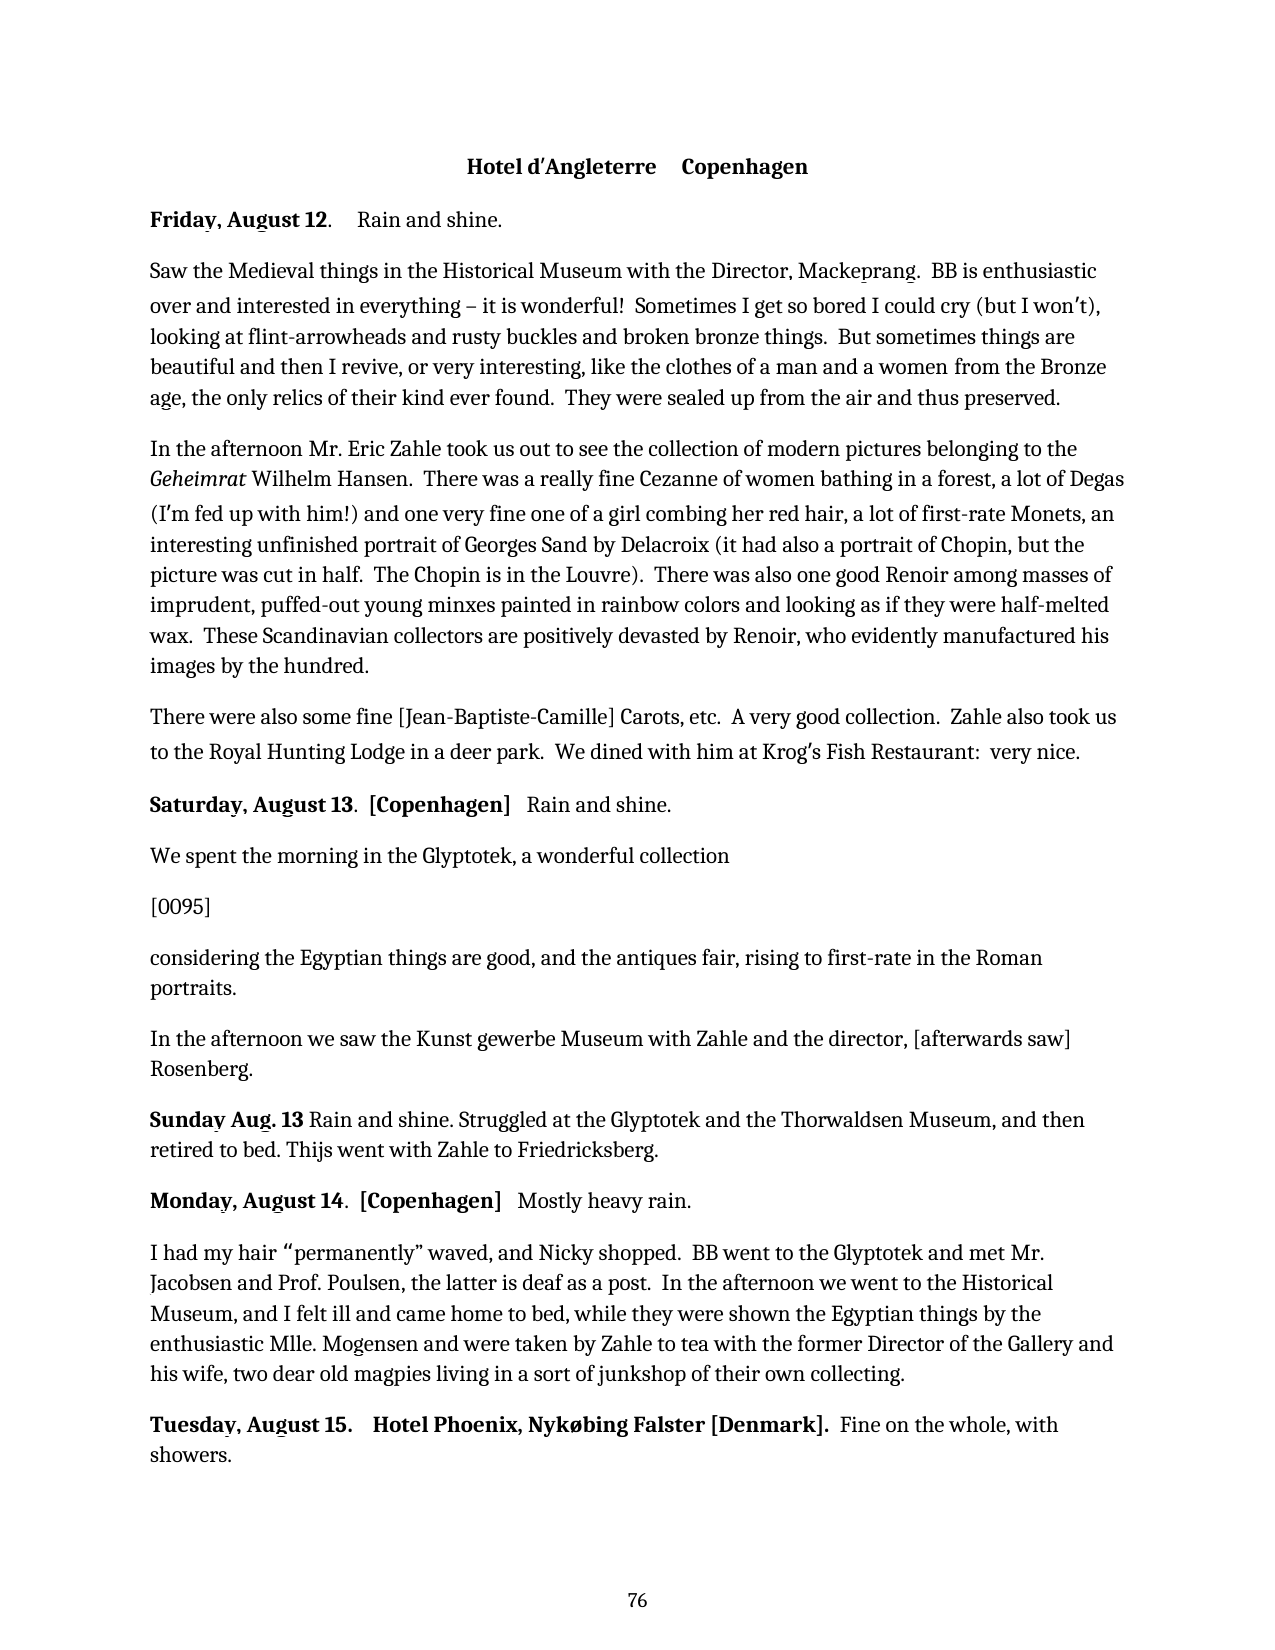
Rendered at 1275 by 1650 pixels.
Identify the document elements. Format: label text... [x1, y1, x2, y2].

text There were also some fine [Jean-Baptiste-Camille] Carots, etc. A very good collection. Zahle also took us to the Royal Hunting Lodge in a deer park. We dined with him at Krog’s Fish Restaurant: very nice. [150, 704, 1125, 766]
text Sunday Aug. 13 Rain and shine. Struggled at the Glyptotek and the Thorwaldsen Museum, and then retired to bed. Thijs went with Zahle to Friedricksberg. [150, 1107, 1125, 1164]
text I had my hair “permanently” waved, and Nicky shopped. BB went to the Glyptotek and met Mr. Jacobsen and Prof. Poulsen, the latter is deaf as a post. In the afternoon we went to the Historical Museum, and I felt ill and came home to bed, while they were shown the Egyptian things by the enthusiastic Mlle. Mogensen and were taken by Zahle to tea with the former Director of the Gallery and his wife, two dear old magpies living in a sort of junkshop of their own collecting. [150, 1239, 1125, 1387]
text Hotel d’Angleterre Copenhagen [150, 150, 1125, 181]
text In the afternoon Mr. Eric Zahle took us out to see the collection of modern pictures belonging to the Geheimrat Wilhelm Hansen. There was a really fine Cezanne of women bathing in a forest, a lot of Degas (I’m fed up with him!) and one very fine one of a girl combing her red hair, a lot of first-rate Monets, an interesting unfinished portrait of Georges Sand by Delacroix (it had also a portrait of Chopin, but the picture was cut in half. The Chopin is in the Louvre). There was also one good Renoir among masses of imprudent, puffed-out young minxes painted in rainbow colors and looking as if they were half-melted wax. These Scandinavian collectors are positively devasted by Renoir, who evidently manufactured his images by the hundred. [150, 435, 1125, 679]
text Friday, August 12. Rain and shine. [150, 207, 1125, 233]
text considering the Egyptian things are good, and the antiques fair, rising to first-rate in the Roman portraits. [150, 944, 1125, 1001]
text Saw the Medieval things in the Historical Museum with the Director, Mackeprang. BB is enthusiastic over and interested in everything – it is wonderful! Sometimes I get so bored I could cry (but I won’t), looking at flint-arrowheads and rusty buckles and broken bronze things. But sometimes things are beautiful and then I revive, or very interesting, like the clothes of a man and a women from the Bronze age, the only relics of their kind ever found. They were sealed up from the air and thus preserved. [150, 258, 1125, 411]
text In the afternoon we saw the Kunst gewerbe Museum with Zahle and the director, [afterwards saw] Rosenberg. [150, 1026, 1125, 1082]
text Monday, August 14. [Copenhagen] Mostly heavy rain. [150, 1188, 1125, 1215]
text We spent the morning in the Glyptotek, a wonderful collection [150, 842, 1125, 869]
text Saturday, August 13. [Copenhagen] Rain and shine. [150, 791, 1125, 818]
text Tuesday, August 15. Hotel Phoenix, Nykøbing Falster [Denmark]. Fine on the whole, with showers. [150, 1412, 1125, 1468]
text [0095] [150, 893, 1125, 920]
